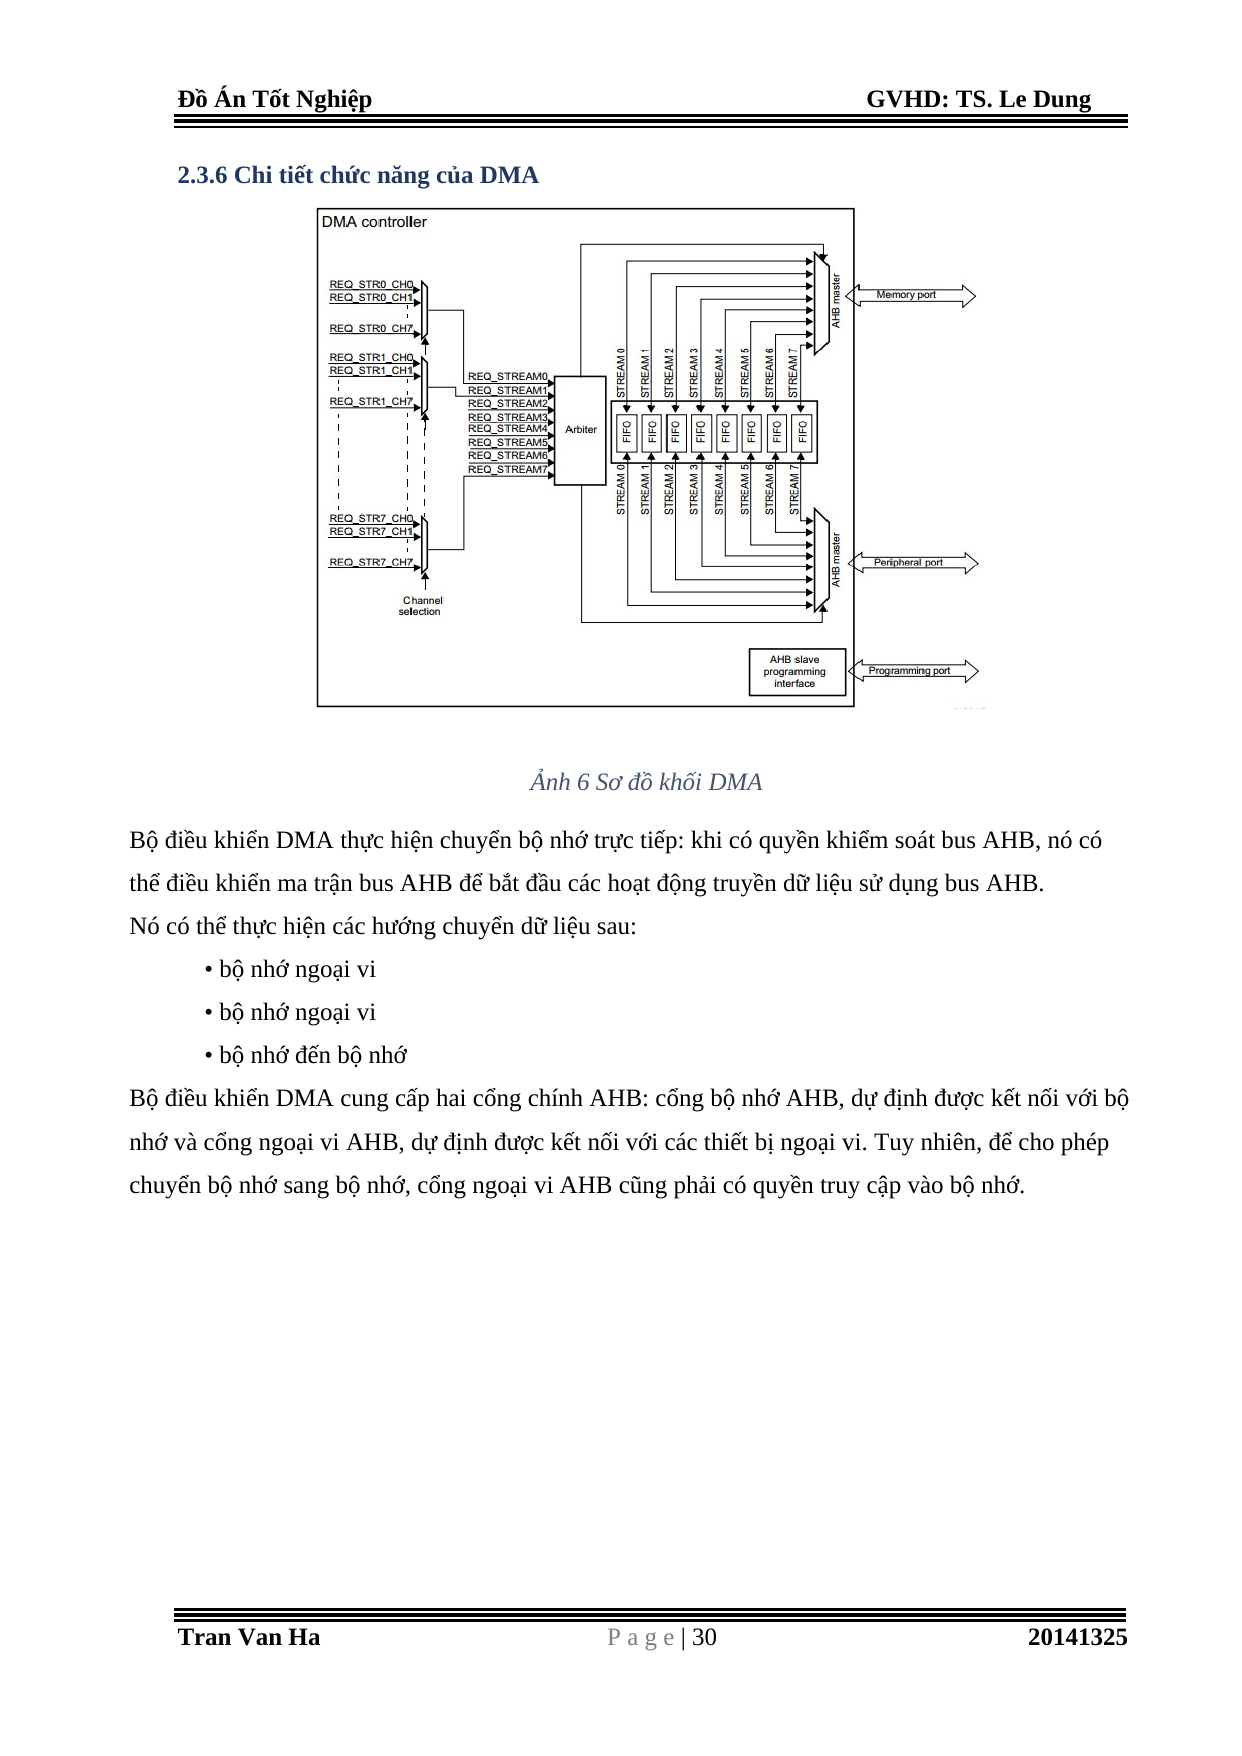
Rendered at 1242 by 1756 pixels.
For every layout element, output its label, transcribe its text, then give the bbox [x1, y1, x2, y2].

text Nó có thể thực hiện các hướng chuyển dữ liệu sau: [129, 911, 1135, 940]
text • bộ nhớ ngoại vi [204, 954, 1135, 983]
text • bộ nhớ đến bộ nhớ [204, 1040, 1135, 1069]
text Bộ điều khiển DMA cung cấp hai cổng chính AHB: cổng bộ nhớ AHB, dự định được kết nối với bộ nhớ và cổng ngoại vi AHB, dự định được kết nối với các thiết bị ngoại vi. Tuy nhiên, để cho phép chuyển bộ nhớ sang bộ nhớ, cổng ngoại vi AHB cũng phải có quyền truy cập vào bộ nhớ. [129, 1083, 1135, 1198]
subtitle 2.3.6 Chi tiết chức năng của DMA [177, 160, 1135, 189]
text Bộ điều khiển DMA thực hiện chuyển bộ nhớ trực tiếp: khi có quyền khiểm soát bus AHB, nó có thể điều khiển ma trận bus AHB để bắt đầu các hoạt động truyền dữ liệu sử dụng bus AHB. [129, 825, 1135, 897]
text Ảnh 6 Sơ đồ khối DMA [530, 767, 1135, 796]
text • bộ nhớ ngoại vi [204, 997, 1135, 1026]
picture [316, 207, 987, 709]
